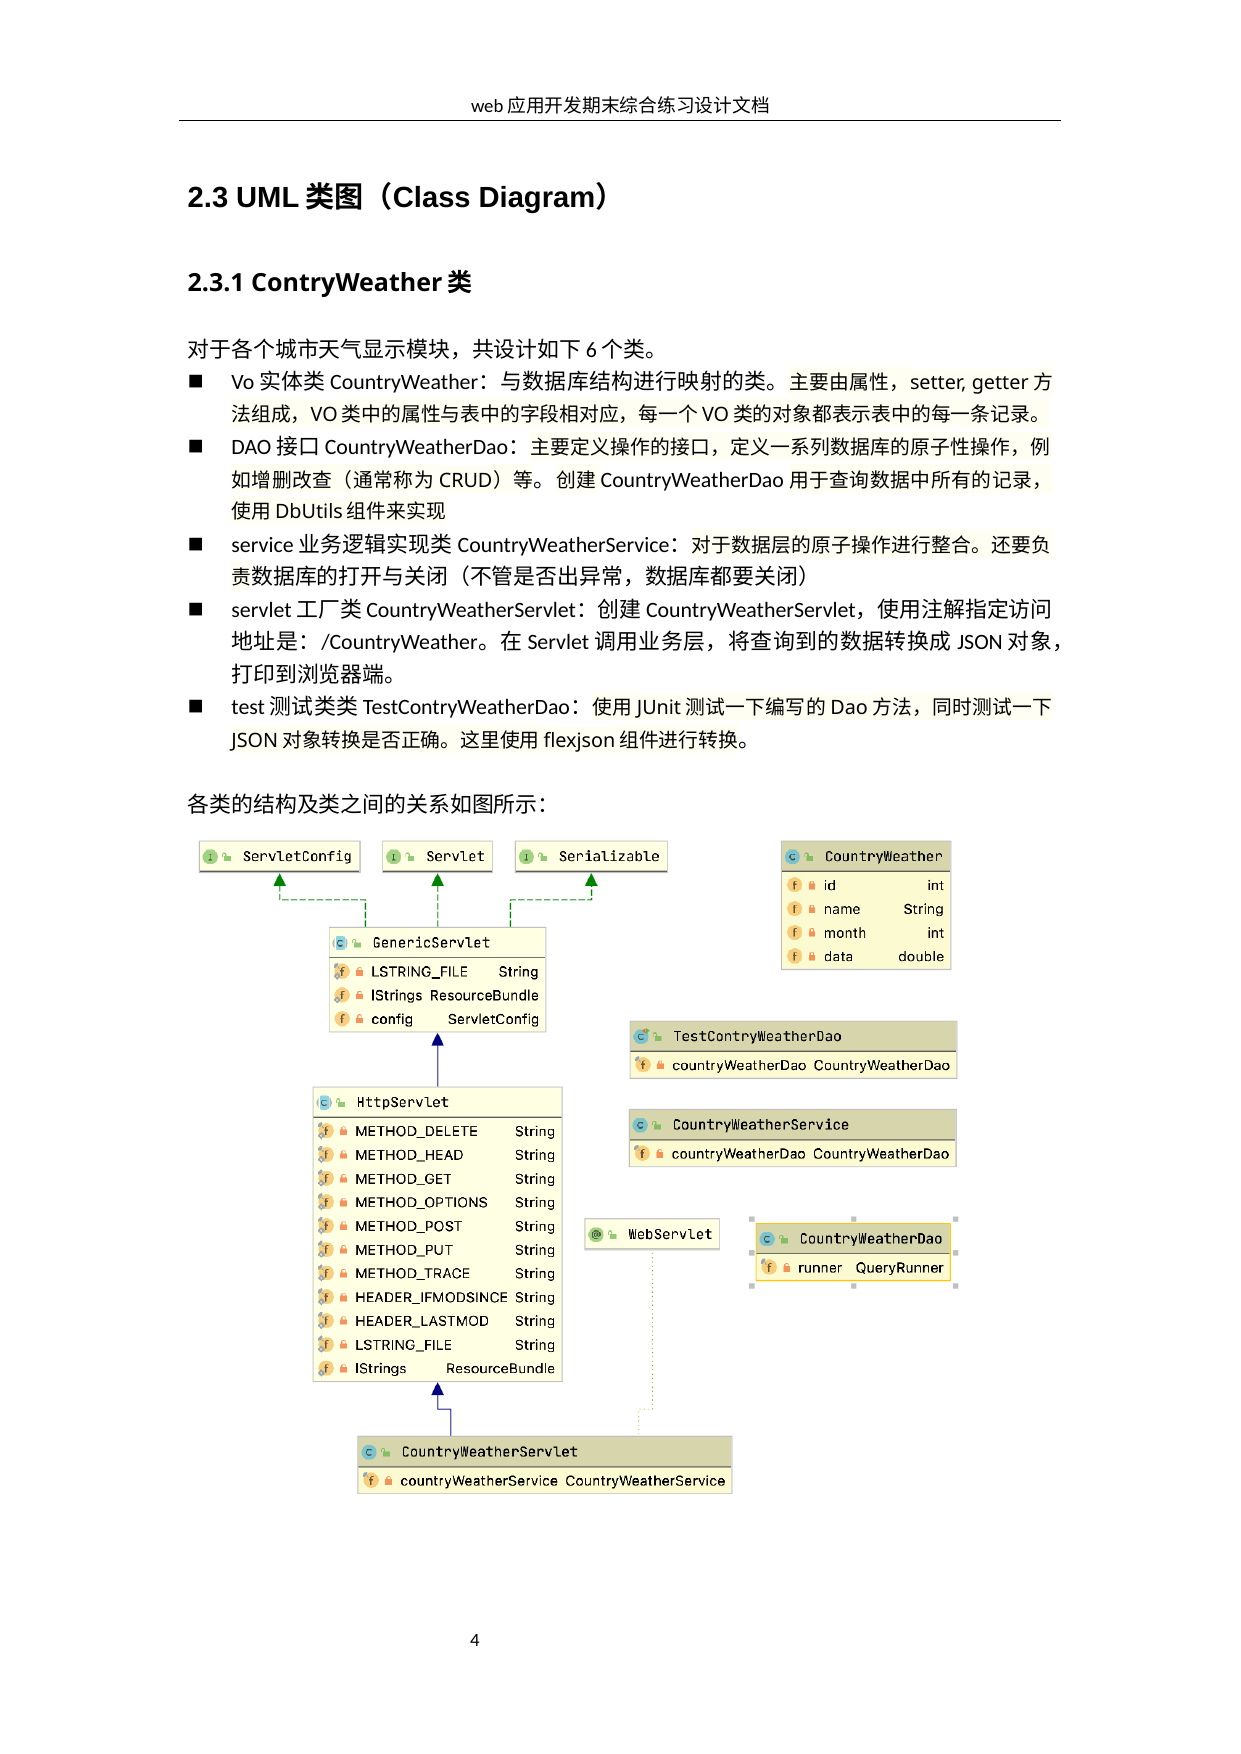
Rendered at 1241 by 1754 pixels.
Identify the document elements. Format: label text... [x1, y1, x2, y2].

list service业务逻辑实现类CountryWeatherService：对于数据层的原子操作进行整合。还要负责数据库的打开与关闭（不管是否出异常，数据库都要关闭） [187, 526, 1053, 591]
list servlet工厂类CountryWeatherServlet：创建CountryWeatherServlet，使用注解指定访问地址是：/CountryWeather。在Servlet调用业务层，将查询到的数据转换成JSON对象，打印到浏览器端。 [187, 591, 1053, 689]
text 对于各个城市天气显示模块，共设计如下6个类。 [187, 331, 1053, 364]
list Vo实体类CountryWeather：与数据库结构进行映射的类。主要由属性，setter, getter方法组成，VO类中的属性与表中的字段相对应，每一个VO类的对象都表示表中的每一条记录。 [187, 364, 1053, 429]
subtitle 2.3 UML类图（Class Diagram） [187, 162, 1053, 227]
subtitle 2.3.1 ContryWeather类 [187, 248, 1053, 313]
list test测试类类TestContryWeatherDao：使用JUnit测试一下编写的Dao方法，同时测试一下JSON对象转换是否正确。这里使用flexjson组件进行转换。 [187, 689, 1053, 754]
list DAO接口CountryWeatherDao：主要定义操作的接口，定义一系列数据库的原子性操作，例如增删改查（通常称为CRUD）等。创建CountryWeatherDao用于查询数据中所有的记录，使用DbUtils组件来实现 [187, 429, 1053, 526]
text 各类的结构及类之间的关系如图所示： [187, 786, 1053, 819]
picture [187, 818, 973, 1507]
